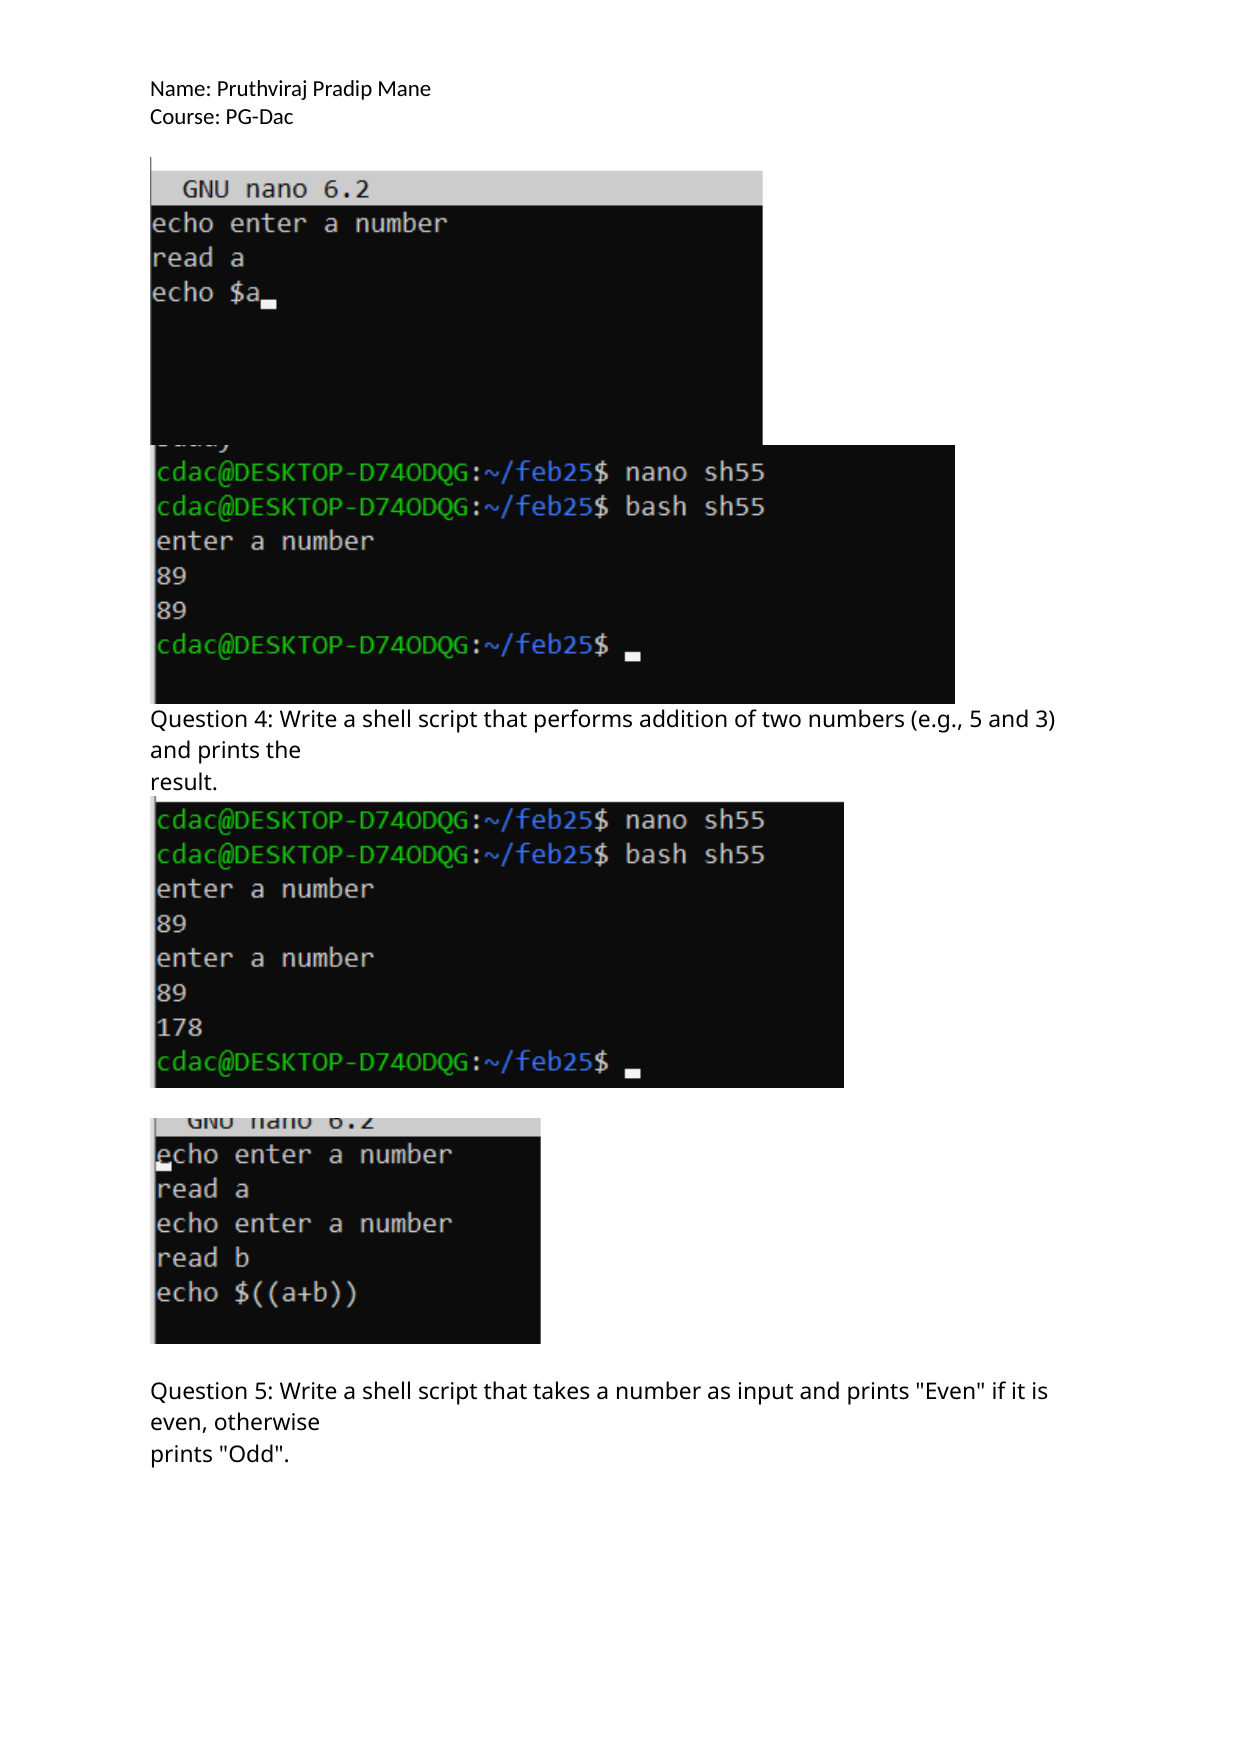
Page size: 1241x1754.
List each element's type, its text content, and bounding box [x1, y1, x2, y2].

picture [150, 796, 844, 1088]
text result. [150, 766, 1090, 797]
picture [150, 1118, 541, 1344]
text Question 4: Write a shell script that performs addition of two numbers (e.g., 5 and 3) and prints the [150, 703, 1090, 766]
picture [150, 157, 955, 704]
text Question 5: Write a shell script that takes a number as input and prints "Even" if it is even, otherwise [150, 1375, 1090, 1438]
text prints "Odd". [150, 1438, 1090, 1469]
